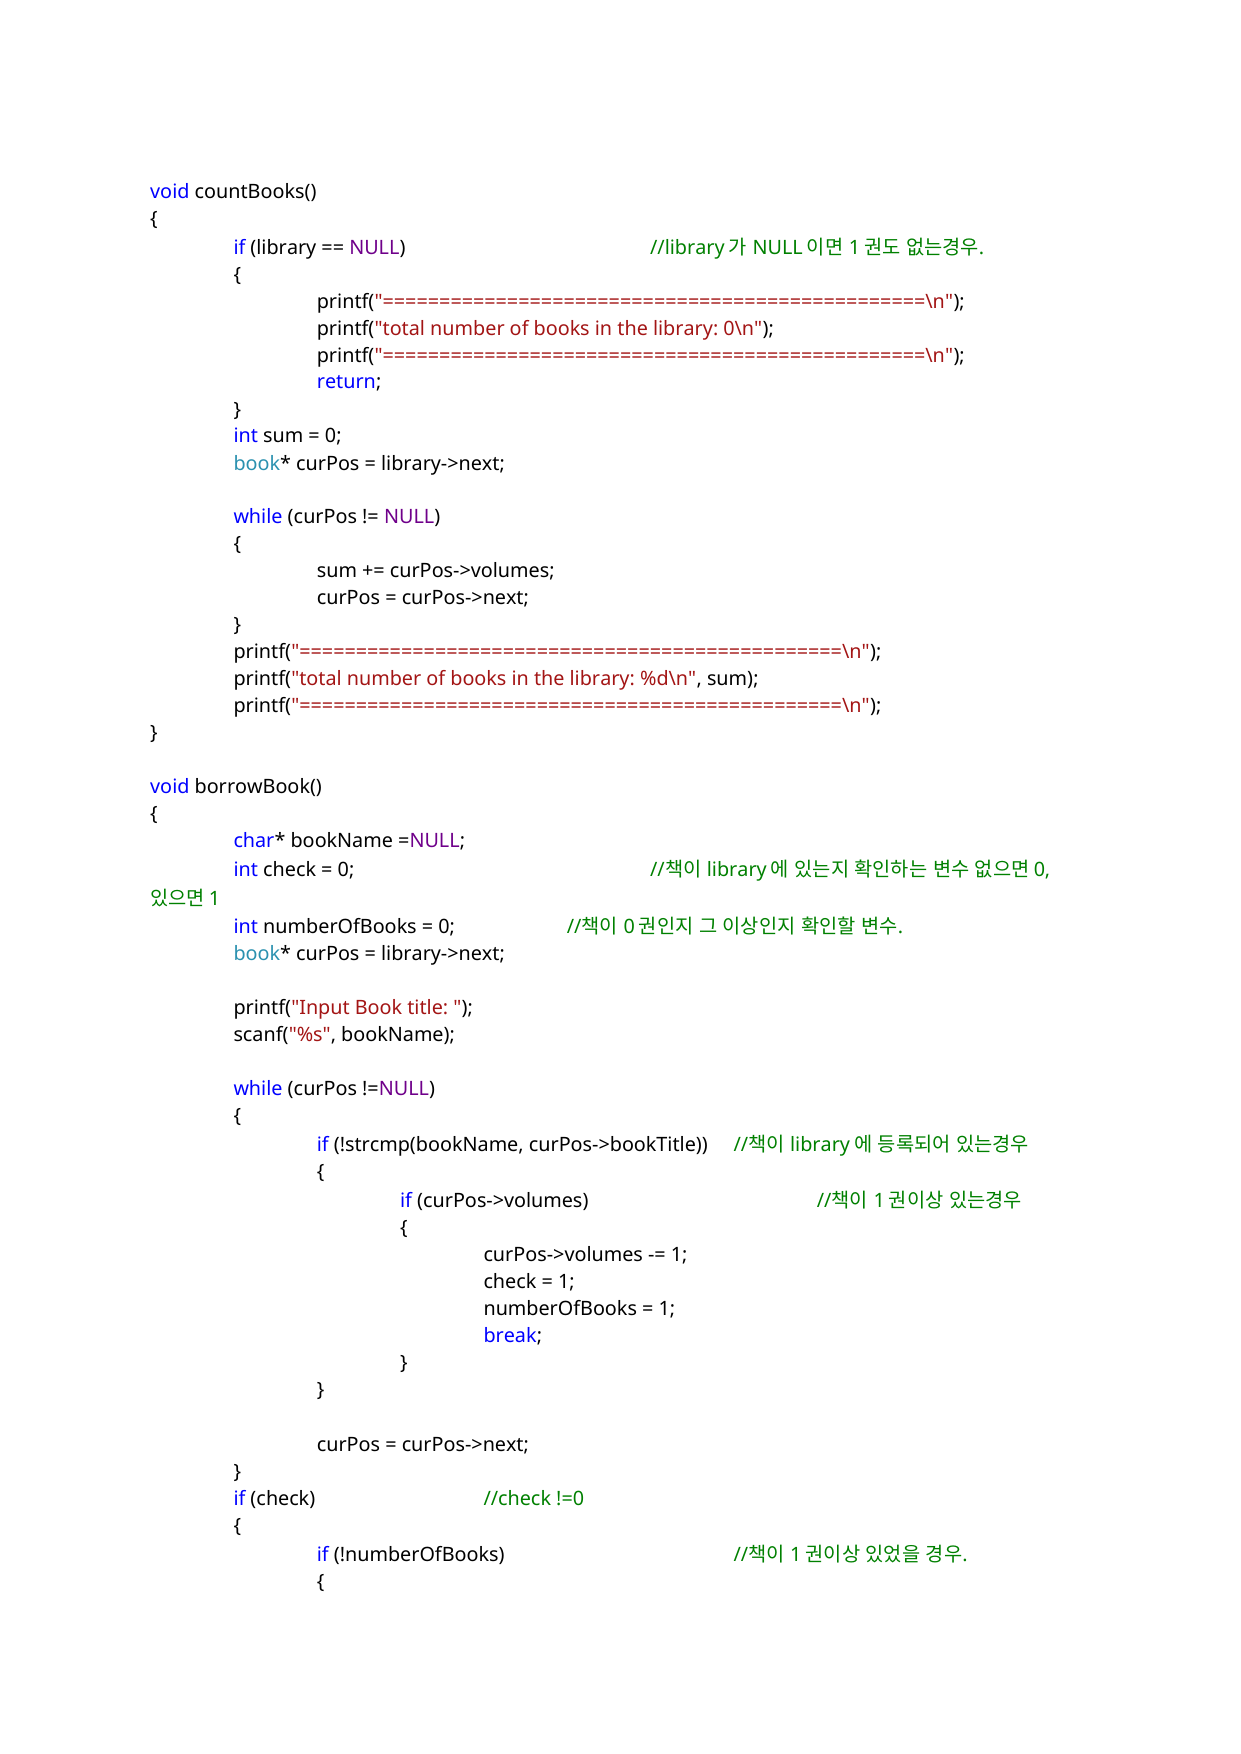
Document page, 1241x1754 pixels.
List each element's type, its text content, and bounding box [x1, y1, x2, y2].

text char* bookName =NULL; [150, 826, 1090, 853]
text } [150, 1457, 1090, 1484]
text int numberOfBooks = 0; //책이 0권인지 그 이상인지 확인할 변수. [150, 911, 1090, 940]
text printf("================================================\n"); [150, 287, 1090, 314]
text } [150, 1375, 1090, 1402]
text if (!numberOfBooks) //책이 1권이상 있었을 경우. [150, 1538, 1090, 1567]
text if (check) //check !=0 [150, 1484, 1090, 1511]
text printf("total number of books in the library: 0\n"); [150, 314, 1090, 341]
text curPos = curPos->next; [150, 584, 1090, 611]
text while (curPos !=NULL) [150, 1074, 1090, 1102]
text int sum = 0; [150, 422, 1090, 449]
text } [150, 395, 1090, 422]
text printf("================================================\n"); [150, 341, 1090, 368]
text } [150, 718, 1090, 746]
text printf("================================================\n"); [150, 638, 1090, 664]
text return; [150, 368, 1090, 395]
text if (!strcmp(bookName, curPos->bookTitle)) //책이 library에 등록되어 있는경우 [150, 1128, 1090, 1157]
text void borrowBook() [150, 772, 1090, 799]
text while (curPos != NULL) [150, 503, 1090, 530]
text { [150, 1102, 1090, 1128]
text { [150, 260, 1090, 287]
text curPos->volumes -= 1; [150, 1240, 1090, 1267]
text { [150, 530, 1090, 557]
text void countBooks() [150, 177, 1090, 204]
text int check = 0; //책이 library에 있는지 확인하는 변수 없으면0, 있으면1 [150, 853, 1090, 911]
text printf("total number of books in the library: %d\n", sum); [150, 664, 1090, 692]
text } [150, 611, 1090, 638]
text { [150, 1511, 1090, 1538]
text sum += curPos->volumes; [150, 557, 1090, 584]
text curPos = curPos->next; [150, 1430, 1090, 1457]
text numberOfBooks = 1; [150, 1294, 1090, 1321]
text { [150, 1213, 1090, 1240]
text { [150, 1157, 1090, 1184]
text if (curPos->volumes) //책이 1권이상 있는경우 [150, 1184, 1090, 1213]
text } [150, 1348, 1090, 1375]
text scanf("%s", bookName); [150, 1021, 1090, 1048]
text { [150, 204, 1090, 231]
text printf("================================================\n"); [150, 692, 1090, 718]
text book* curPos = library->next; [150, 449, 1090, 476]
text printf("Input Book title: "); [150, 994, 1090, 1021]
text if (library == NULL) //library가 NULL이면 1권도 없는경우. [150, 231, 1090, 260]
text break; [150, 1321, 1090, 1348]
text { [150, 799, 1090, 826]
text { [150, 1567, 1090, 1594]
text book* curPos = library->next; [150, 940, 1090, 967]
text check = 1; [150, 1267, 1090, 1294]
